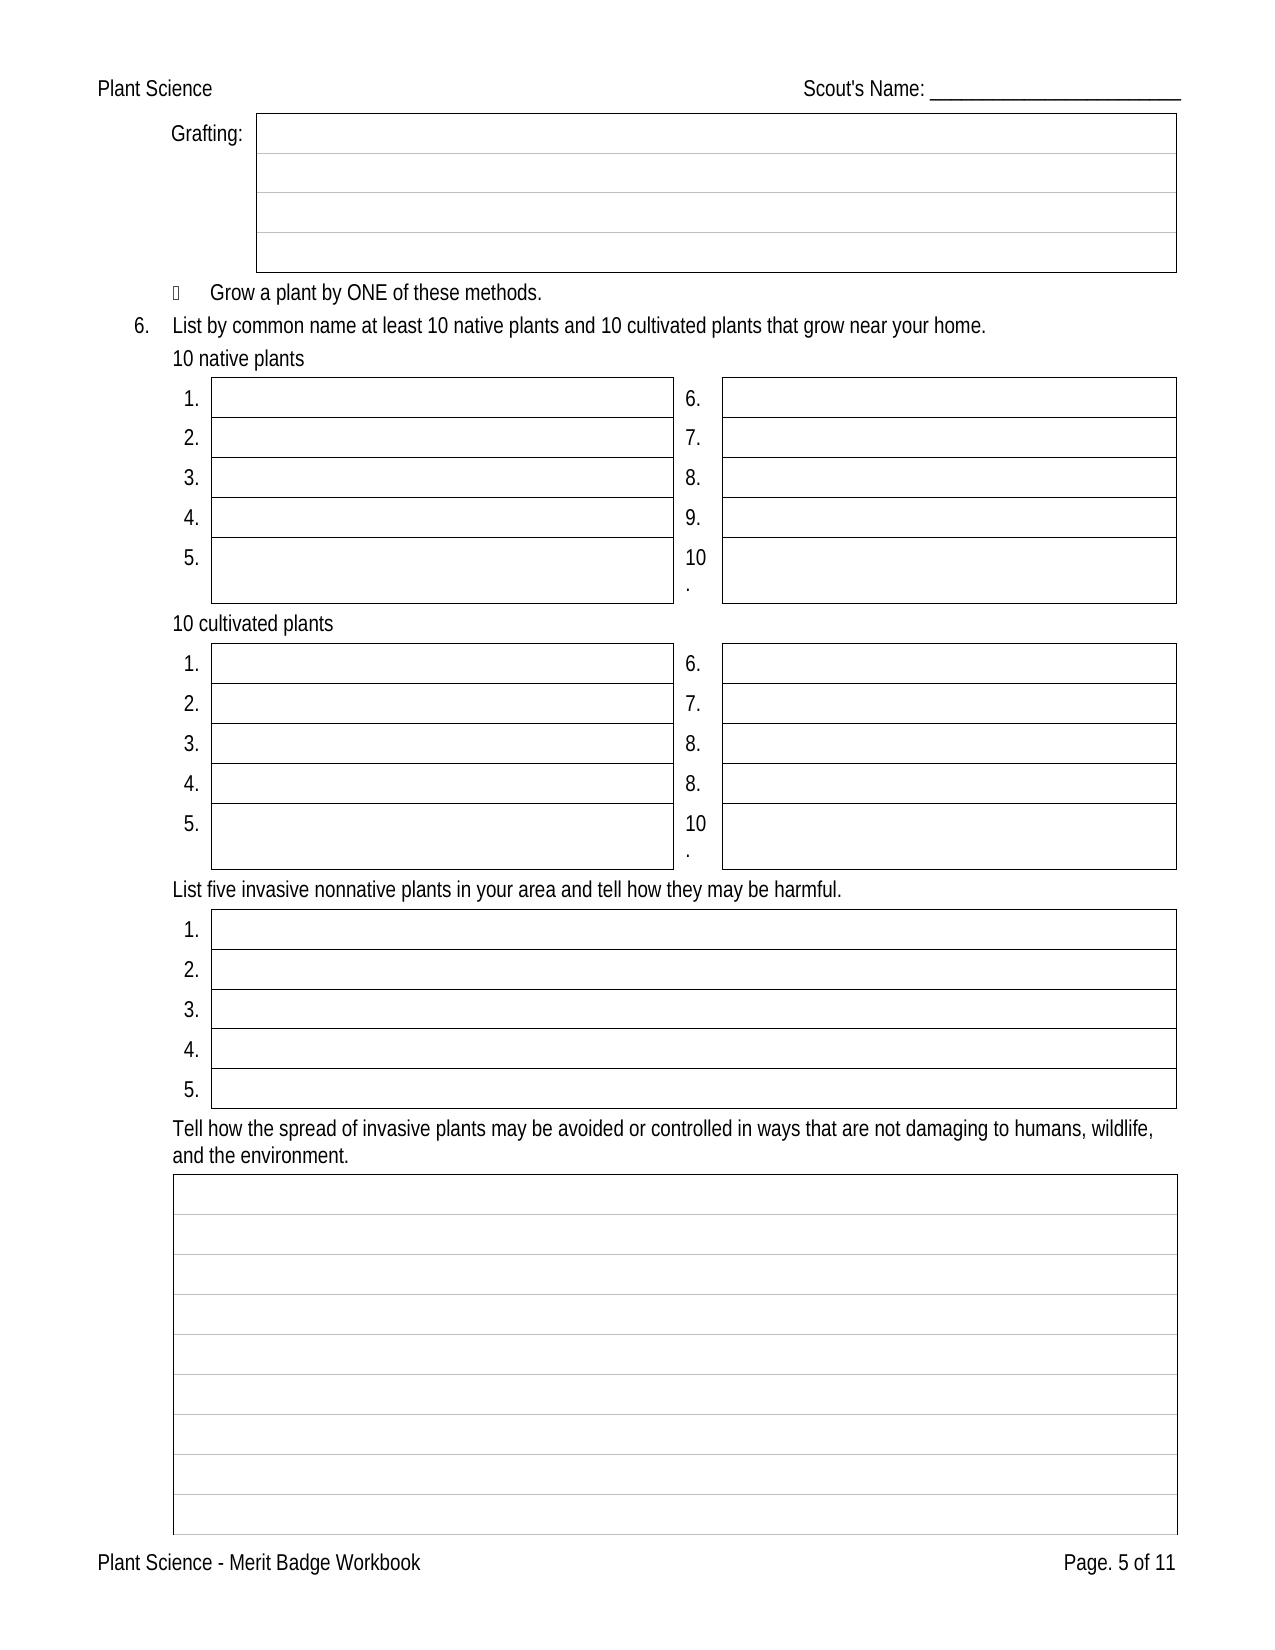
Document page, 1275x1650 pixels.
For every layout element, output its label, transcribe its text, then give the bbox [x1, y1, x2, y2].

table_header [723, 378, 1176, 417]
table_cell Grafting: [160, 113, 256, 272]
table_cell 3. [173, 989, 211, 1028]
table_header 6. [674, 377, 722, 417]
table_cell [723, 804, 1176, 869]
table_cell [723, 418, 1176, 457]
table_cell [723, 458, 1176, 497]
table_cell [257, 154, 1176, 192]
table_cell [212, 538, 673, 603]
table_cell [174, 1255, 1177, 1294]
table_cell 9. [674, 497, 722, 537]
text Grow a plant by ONE of these methods. [172, 279, 1177, 306]
table_cell [212, 684, 673, 723]
text 10 native plants [172, 344, 1177, 371]
table_cell [723, 684, 1176, 723]
text Tell how the spread of invasive plants may be avoided or controlled in ways that are not damaging to humans, wildlife, and the environment. [172, 1115, 1177, 1168]
table_cell 2. [173, 683, 211, 723]
table_header [723, 644, 1176, 683]
table_cell 5. [173, 1068, 211, 1108]
table_cell 2. [173, 949, 211, 988]
table_header [174, 1175, 1177, 1214]
table_header [212, 910, 1176, 948]
table_cell 4. [173, 1028, 211, 1068]
table_cell [174, 1375, 1177, 1414]
table_cell [723, 724, 1176, 763]
table_cell 10. [674, 803, 722, 869]
table_cell [257, 233, 1176, 272]
table_cell [723, 764, 1176, 802]
table_cell 7. [674, 683, 722, 723]
table_cell [174, 1415, 1177, 1454]
table_header 1. [173, 909, 211, 948]
table_cell [212, 498, 673, 537]
table_cell [723, 498, 1176, 537]
table_cell 3. [173, 723, 211, 763]
table_cell 7. [674, 417, 722, 457]
table_cell [174, 1215, 1177, 1254]
table_cell 8. [674, 723, 722, 763]
table_cell [212, 764, 673, 802]
table_cell [212, 418, 673, 457]
table_cell 5. [173, 803, 211, 869]
table_cell [212, 458, 673, 497]
table_cell [174, 1295, 1177, 1334]
table_cell [212, 1029, 1176, 1068]
table_cell [212, 1069, 1176, 1108]
table_cell [723, 538, 1176, 603]
table_header 1. [173, 643, 211, 683]
table_cell 4. [173, 763, 211, 802]
table_cell [212, 724, 673, 763]
table_cell 8. [674, 763, 722, 802]
table_cell [212, 990, 1176, 1028]
text 10 cultivated plants [172, 610, 1177, 637]
table_cell 8. [674, 457, 722, 497]
table_cell 2. [173, 417, 211, 457]
table_cell [212, 950, 1176, 988]
table_cell 4. [173, 497, 211, 537]
table_cell [212, 804, 673, 869]
table_cell 5. [173, 537, 211, 603]
text 6. List by common name at least 10 native plants and 10 cultivated plants that grow near your home. [97, 312, 1177, 338]
table_cell [174, 1495, 1177, 1533]
table_cell 10. [674, 537, 722, 603]
table_header 1. [173, 377, 211, 417]
text List five invasive nonnative plants in your area and tell how they may be harmful. [172, 876, 1177, 902]
table_cell [257, 193, 1176, 232]
table_cell 3. [173, 457, 211, 497]
table_header 6. [674, 643, 722, 683]
table_cell [174, 1455, 1177, 1493]
table_header [212, 644, 673, 683]
table_cell [257, 114, 1176, 152]
table_header [212, 378, 673, 417]
table_cell [174, 1335, 1177, 1374]
